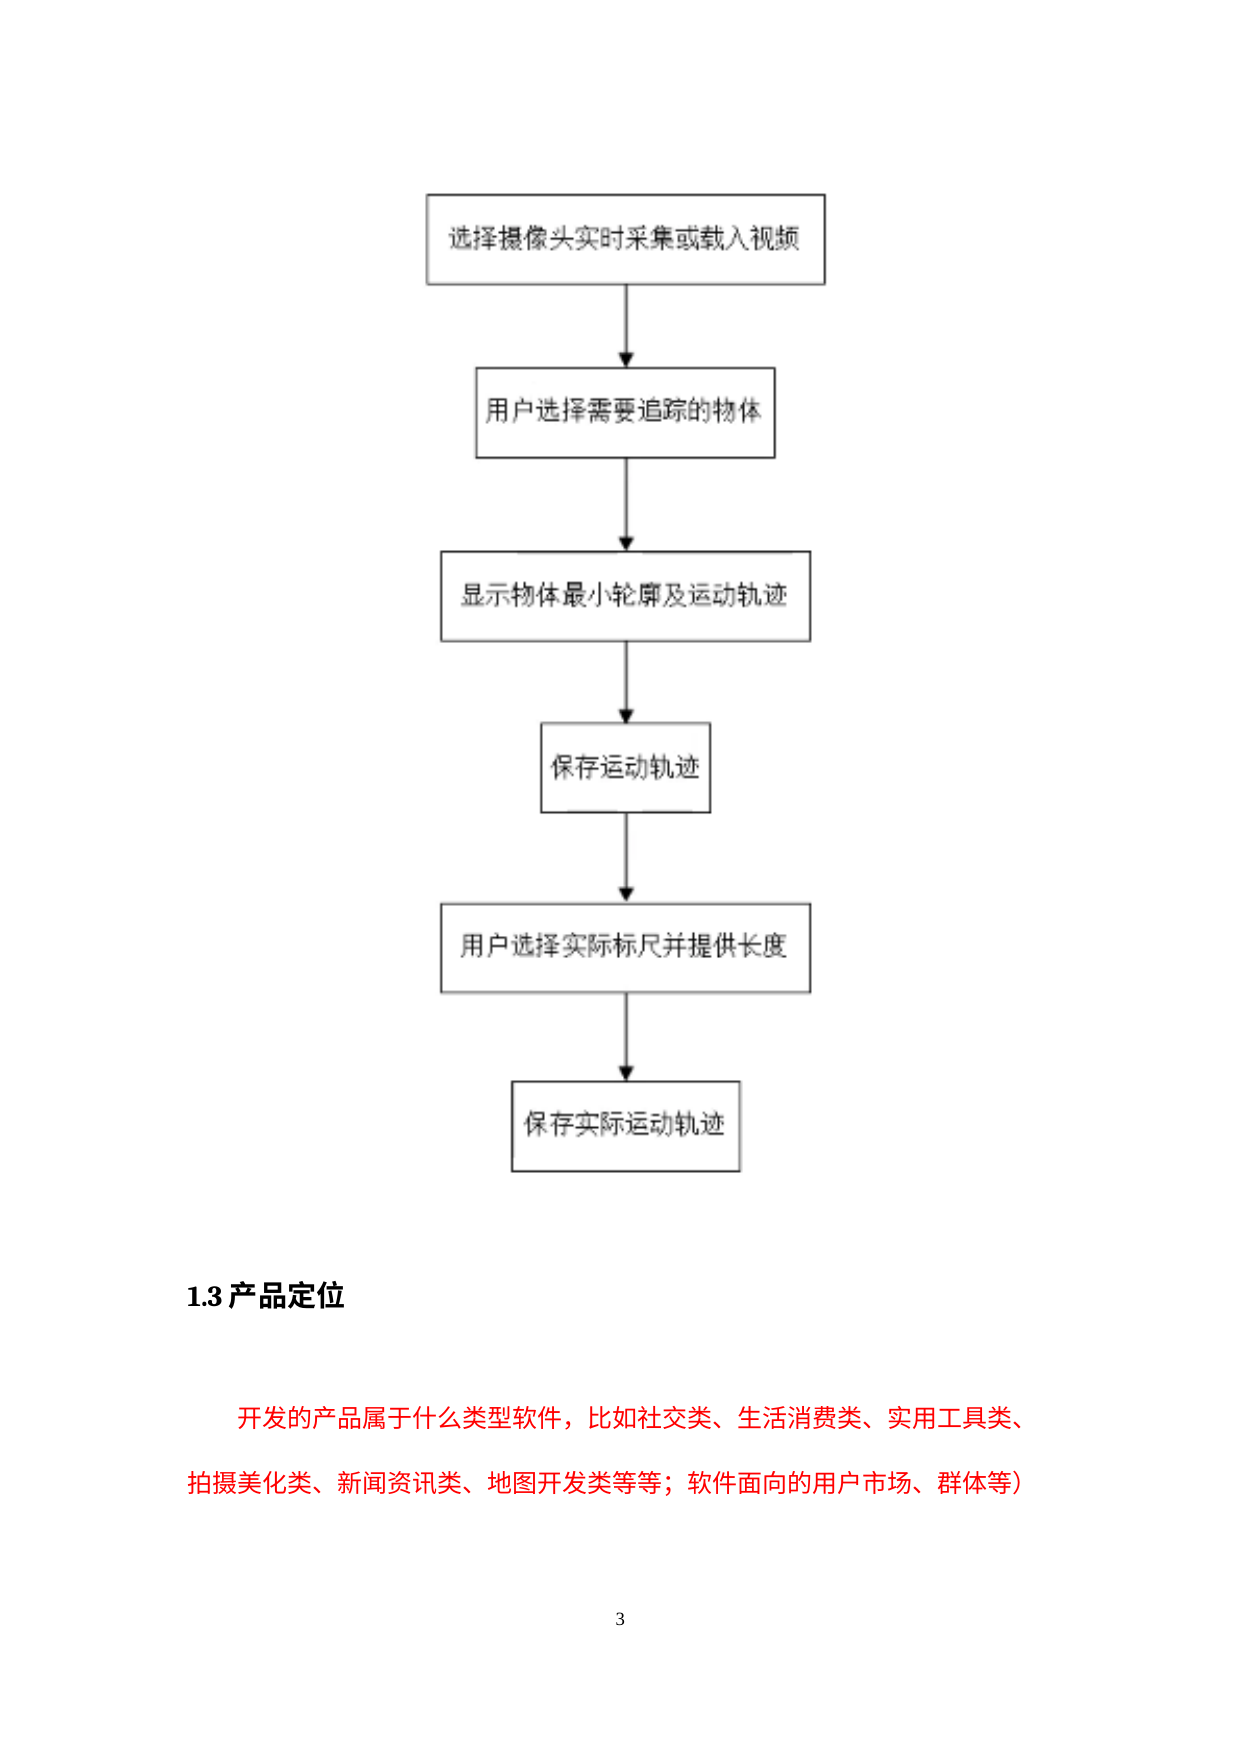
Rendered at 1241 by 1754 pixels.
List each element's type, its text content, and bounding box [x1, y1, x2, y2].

subtitle 1.3 产品定位 [187, 1262, 1053, 1327]
picture [349, 162, 891, 1223]
text 开发的产品属于什么类型软件，比如社交类、生活消费类、实用工具类、拍摄美化类、新闻资讯类、地图开发类等等；软件面向的用户市场、群体等） [187, 1384, 1053, 1514]
